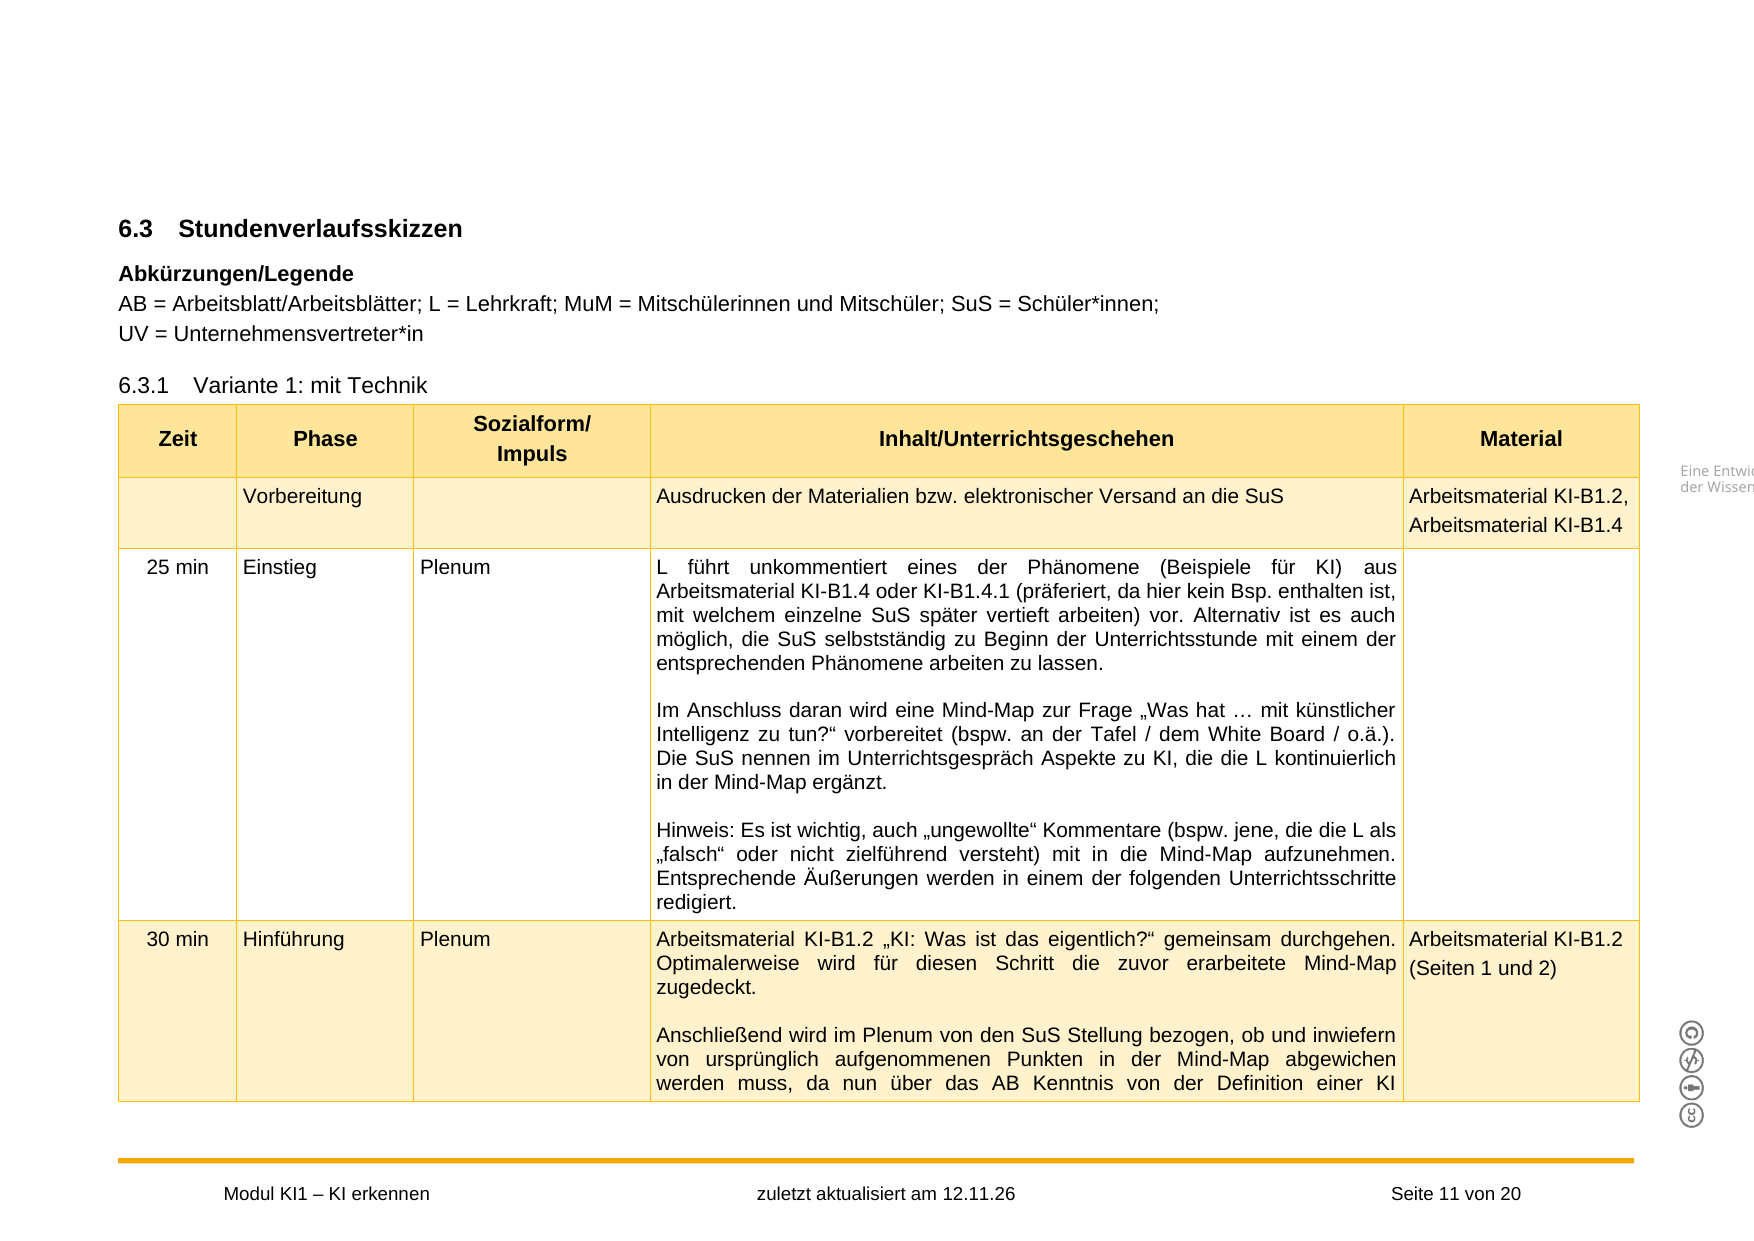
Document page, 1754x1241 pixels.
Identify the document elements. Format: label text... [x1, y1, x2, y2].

subtitle Variante 1: mit Technik [118, 372, 1636, 398]
table_header Phase [237, 405, 413, 477]
table_cell Arbeitsmaterial KI-B1.2, Arbeitsmaterial KI-B1.4 [1404, 478, 1639, 548]
table_cell [1404, 549, 1639, 920]
table_cell Einstieg [237, 549, 413, 920]
table_cell Vorbereitung [237, 478, 413, 548]
text Abkürzungen/Legende [118, 261, 1636, 286]
table_cell 30 min [119, 921, 236, 1101]
table_cell 25 min [119, 549, 236, 920]
table_cell Hinführung [237, 921, 413, 1101]
table_cell [414, 478, 650, 548]
table_header Sozialform/ Impuls [414, 405, 650, 477]
table_header Inhalt/Unterrichtsgeschehen [651, 405, 1403, 477]
subtitle Stundenverlaufsskizzen [118, 214, 1636, 242]
text AB = Arbeitsblatt/Arbeitsblätter; L = Lehrkraft; MuM = Mitschülerinnen und Mitschüler; SuS = Schüler*innen; UV = Unternehmensvertreter*in [118, 291, 1636, 346]
table_cell L führt unkommentiert eines der Phänomene (Beispiele für KI) aus Arbeitsmaterial KI-B1.4 oder KI-B1.4.1 (präferiert, da hier kein Bsp. enthalten ist, mit welchem einzelne SuS später vertieft arbeiten) vor. Alternativ ist es auch möglich, die SuS selbstständig zu Beginn der Unterrichtsstunde mit einem der entsprechenden Phänomene arbeiten zu lassen. Im Anschluss daran wird eine Mind-Map zur Frage „Was hat … mit künstlicher Intelligenz zu tun?“ vorbereitet (bspw. an der Tafel / dem White Board / o.ä.). Die SuS nennen im Unterrichtsgespräch Aspekte zu KI, die die L kontinuierlich in der Mind-Map ergänzt. Hinweis: Es ist wichtig, auch „ungewollte“ Kommentare (bspw. jene, die die L als „falsch“ oder nicht zielführend versteht) mit in die Mind-Map aufzunehmen. Entsprechende Äußerungen werden in einem der folgenden Unterrichtsschritte redigiert. [651, 549, 1403, 920]
table_header Zeit [119, 405, 236, 477]
table_header Material [1404, 405, 1639, 477]
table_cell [651, 921, 1403, 1101]
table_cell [1404, 921, 1639, 1101]
table_cell Ausdrucken der Materialien bzw. elektronischer Versand an die SuS [651, 478, 1403, 548]
table_cell Plenum [414, 921, 650, 1101]
table_cell Plenum [414, 549, 650, 920]
table_cell [119, 478, 236, 548]
